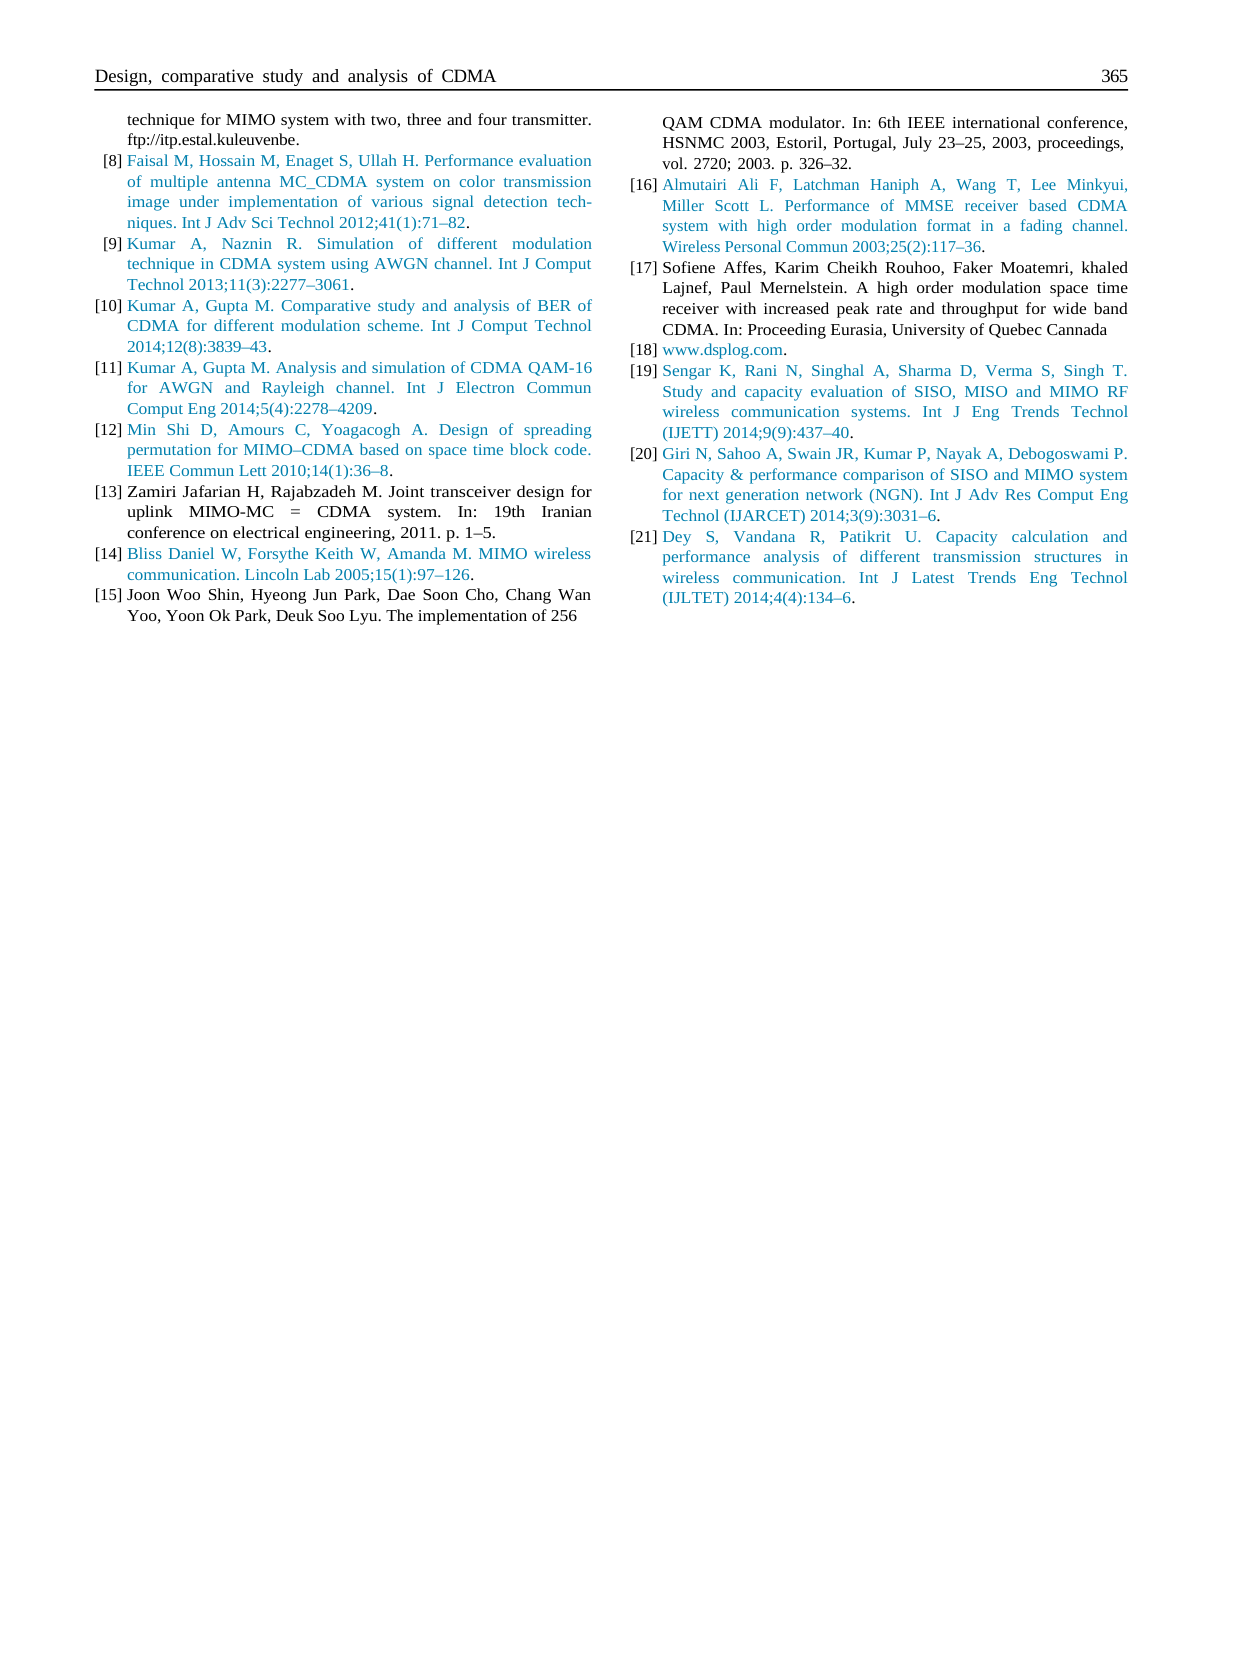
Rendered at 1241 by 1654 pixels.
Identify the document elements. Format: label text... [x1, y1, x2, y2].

picture [412, 385, 417, 393]
picture [785, 365, 789, 376]
picture [274, 385, 280, 393]
picture [182, 302, 189, 311]
picture [319, 548, 326, 554]
picture [385, 381, 389, 393]
list Joon Woo Shin, Hyeong Jun Park, Dae Soon Cho, Chang Wan Yoo, Yoon Ok Park, Deuk Soo Lyu. The implementation of 256 [94, 585, 593, 625]
picture [749, 575, 754, 583]
picture [511, 364, 517, 373]
picture [773, 347, 779, 355]
picture [726, 498, 733, 504]
picture [809, 244, 815, 252]
picture [208, 412, 215, 418]
picture [264, 179, 270, 187]
picture [321, 403, 328, 409]
picture [128, 465, 134, 474]
picture [948, 241, 955, 252]
picture [304, 199, 310, 207]
picture [467, 261, 472, 269]
picture [698, 368, 704, 376]
picture [181, 364, 188, 373]
picture [1046, 455, 1052, 463]
picture [1070, 572, 1080, 581]
picture [231, 216, 238, 228]
picture [1079, 451, 1087, 456]
picture [439, 551, 445, 559]
list Sofiene Affes, Karim Cheikh Rouhoo, Faker Moatemri, khaled Lajnef, Paul Mernelstein. A high order modulation space time receiver with increased peak rate and throughput for wide band CDMA. In: Proceeding Eurasia, University of Quebec Cannada [630, 257, 1128, 338]
list Sengar K, Rani N, Singhal A, Sharma D, Verma S, Singh T. Study and capacity evaluation of SISO, MISO and MIMO RF wireless communication systems. Int J Eng Trends Technol (IJETT) 2014;9(9):437–40. [630, 361, 1128, 442]
picture [951, 554, 956, 562]
picture [765, 409, 771, 417]
picture [471, 431, 477, 439]
picture [893, 554, 899, 562]
picture [1031, 179, 1036, 188]
picture [329, 405, 342, 412]
list Kumar A, Gupta M. Analysis and simulation of CDMA QAM-16 for AWGN and Rayleigh channel. Int J Electron Commun Comput Eng 2014;5(4):2278–4209. [94, 357, 593, 418]
picture [948, 534, 954, 542]
text Design, comparative study and analysis of CDMA 365 [94, 65, 1157, 87]
picture [587, 299, 592, 311]
picture [992, 365, 997, 373]
picture [152, 365, 158, 373]
picture [508, 179, 514, 187]
picture [759, 200, 764, 209]
picture [187, 220, 192, 228]
picture [764, 554, 770, 562]
picture [878, 246, 885, 252]
picture [813, 472, 818, 480]
text vol. 2720; 2003. p. 326–32. [662, 154, 1157, 173]
picture [200, 382, 204, 393]
picture [835, 374, 842, 380]
picture [806, 472, 812, 480]
picture [470, 241, 476, 249]
picture [308, 391, 315, 397]
picture [662, 531, 670, 540]
picture [874, 550, 879, 562]
picture [1015, 368, 1021, 376]
picture [1086, 182, 1091, 190]
picture [886, 409, 891, 417]
text QAM CDMA modulator. In: 6th IEEE international conference, HSNMC 2003, Estoril, Portugal, July 23–25, 2003, proceedings, [662, 113, 1128, 152]
picture [391, 423, 397, 433]
picture [415, 258, 419, 269]
picture [191, 240, 197, 249]
picture [1123, 405, 1127, 417]
picture [961, 451, 969, 456]
picture [1046, 405, 1052, 417]
picture [969, 491, 975, 500]
picture [207, 468, 213, 476]
picture [343, 381, 349, 391]
picture [156, 261, 161, 269]
picture [742, 492, 747, 500]
picture [1091, 472, 1100, 477]
picture [189, 468, 195, 476]
picture [739, 180, 744, 188]
picture [835, 448, 841, 459]
picture [138, 547, 142, 559]
picture [303, 569, 308, 578]
list Almutairi Ali F, Latchman Haniph A, Wang T, Lee Minkyui, Miller Scott L. Performance of MMSE receiver based CDMA system with high order modulation format in a fading channel. Wireless Personal Commun 2003;25(2):117–36. [630, 175, 1128, 256]
picture [146, 199, 152, 207]
picture [822, 244, 828, 252]
list Zamiri Jafarian H, Rajabzadeh M. Joint transceiver design for uplink MIMO-MC = CDMA system. In: 19th Iranian conference on electrical engineering, 2011. p. 1–5. [94, 482, 593, 542]
picture [522, 258, 528, 269]
picture [765, 492, 771, 500]
picture [187, 319, 192, 331]
picture [213, 199, 219, 207]
picture [375, 154, 379, 166]
picture [1078, 368, 1083, 376]
picture [414, 551, 420, 559]
picture [946, 223, 951, 231]
picture [900, 489, 904, 500]
picture [410, 179, 416, 187]
picture [247, 199, 255, 211]
picture [831, 409, 836, 417]
picture [449, 217, 456, 223]
picture [807, 199, 812, 211]
picture [541, 179, 547, 187]
picture [825, 594, 832, 603]
picture [407, 155, 414, 164]
picture [305, 303, 311, 311]
picture [560, 319, 566, 329]
picture [290, 572, 295, 580]
picture [286, 238, 293, 247]
picture [243, 381, 249, 393]
picture [331, 303, 337, 311]
picture [439, 237, 445, 249]
picture [966, 554, 972, 562]
picture [229, 426, 235, 435]
picture [1040, 575, 1045, 583]
picture [151, 406, 157, 414]
picture [154, 205, 161, 211]
picture [335, 241, 341, 249]
picture [564, 385, 570, 393]
picture [518, 443, 522, 455]
picture [427, 569, 434, 580]
picture [344, 547, 350, 557]
picture [823, 429, 839, 438]
picture [167, 322, 174, 331]
picture [787, 550, 791, 562]
picture [385, 241, 390, 249]
picture [842, 550, 847, 562]
picture [363, 154, 373, 166]
picture [891, 572, 897, 583]
picture [907, 364, 913, 374]
picture [234, 319, 239, 331]
picture [388, 550, 394, 559]
picture [1118, 472, 1124, 480]
picture [901, 385, 906, 397]
picture [312, 261, 317, 269]
picture [695, 448, 699, 459]
picture [512, 241, 517, 249]
picture [1012, 468, 1018, 480]
picture [179, 278, 183, 290]
picture [911, 531, 916, 542]
list Kumar A, Gupta M. Comparative study and analysis of BER of CDMA for different modulation scheme. Int J Comput Technol 2014;12(8):3839–43. [94, 296, 593, 356]
list Giri N, Sahoo A, Swain JR, Kumar P, Nayak A, Debogoswami P. Capacity & performance comparison of SISO and MIMO system for next generation network (NGN). Int J Adv Res Comput Eng Technol (IJARCET) 2014;3(9):3031–6. [630, 444, 1128, 525]
picture [260, 260, 266, 269]
picture [127, 447, 135, 459]
picture [369, 385, 374, 393]
picture [992, 575, 997, 583]
picture [873, 367, 880, 376]
list Dey S, Vandana R, Patikrit U. Capacity calculation and performance analysis of different transmission structures in wireless communication. Int J Latest Trends Eng Technol (IJLTET) 2014;4(4):134–6. [630, 526, 1128, 607]
picture [841, 223, 846, 231]
picture [928, 368, 935, 376]
picture [378, 219, 386, 228]
picture [148, 241, 153, 249]
picture [298, 279, 305, 290]
picture [153, 447, 159, 455]
picture [260, 572, 265, 580]
picture [967, 572, 977, 581]
picture [305, 319, 311, 331]
picture [228, 319, 233, 331]
picture [678, 182, 688, 188]
picture [739, 219, 744, 229]
picture [342, 446, 348, 455]
picture [162, 282, 167, 290]
picture [796, 429, 804, 438]
picture [381, 319, 387, 329]
list Kumar A, Naznin R. Simulation of different modulation technique in CDMA system using AWGN channel. Int J Comput Technol 2013;11(3):2277–3061. [103, 233, 593, 294]
picture [771, 554, 776, 562]
list www.dsplog.com. [630, 340, 1157, 359]
picture [388, 179, 397, 184]
picture [195, 175, 199, 187]
picture [546, 385, 552, 393]
picture [224, 365, 232, 377]
picture [539, 199, 544, 207]
picture [296, 158, 301, 166]
picture [303, 216, 309, 226]
picture [241, 343, 257, 352]
picture [189, 341, 196, 347]
picture [320, 319, 324, 331]
picture [712, 592, 722, 601]
picture [388, 199, 396, 207]
picture [764, 530, 770, 542]
list Min Shi D, Amours C, Yoagacogh A. Design of spreading permutation for MIMO–CDMA based on space time block code. IEEE Commun Lett 2010;14(1):36–8. [94, 419, 593, 480]
text technique for MIMO system with two, three and four transmitter. ftp://itp.estal.kuleuvenbe. [127, 109, 593, 149]
picture [863, 472, 869, 480]
picture [1048, 530, 1052, 542]
picture [1049, 579, 1055, 587]
picture [221, 238, 225, 249]
picture [1110, 534, 1115, 542]
picture [451, 261, 457, 269]
picture [762, 575, 768, 583]
picture [1087, 372, 1093, 380]
picture [375, 260, 381, 269]
picture [200, 424, 208, 433]
picture [785, 575, 790, 583]
picture [949, 451, 955, 459]
picture [863, 409, 872, 414]
picture [885, 451, 890, 459]
picture [288, 365, 293, 373]
picture [272, 199, 278, 207]
picture [691, 472, 697, 480]
list Bliss Daniel W, Forsythe Keith W, Amanda M. MIMO wireless communication. Lincoln Lab 2005;15(1):97–126. [94, 544, 593, 583]
picture [757, 219, 762, 231]
picture [312, 403, 319, 414]
picture [674, 241, 680, 248]
picture [150, 179, 155, 187]
picture [935, 448, 939, 459]
picture [1042, 553, 1052, 560]
picture [849, 389, 855, 397]
picture [147, 572, 153, 580]
picture [699, 223, 705, 231]
picture [157, 572, 162, 580]
picture [356, 178, 362, 187]
picture [859, 364, 863, 376]
picture [491, 323, 497, 331]
picture [1096, 571, 1102, 581]
picture [866, 219, 870, 231]
list Faisal M, Hossain M, Enaget S, Ullah H. Performance evaluation of multiple antenna MC_CDMA system on color transmission image under implementation of various signal detection tech- niques. Int J Adv Sci Technol 2012;41(1):71–82. [103, 151, 593, 232]
picture [779, 534, 784, 542]
picture [280, 323, 286, 331]
picture [159, 384, 166, 393]
picture [766, 450, 773, 459]
picture [227, 572, 232, 580]
picture [369, 447, 375, 455]
picture [663, 180, 669, 190]
picture [1062, 199, 1066, 211]
picture [831, 182, 836, 190]
picture [489, 179, 495, 187]
picture [965, 246, 972, 252]
picture [1117, 201, 1122, 209]
picture [772, 468, 777, 480]
picture [1106, 409, 1111, 417]
picture [435, 447, 443, 459]
picture [351, 433, 358, 439]
picture [289, 279, 296, 290]
picture [412, 426, 418, 435]
picture [843, 364, 848, 376]
picture [889, 199, 894, 211]
picture [360, 361, 366, 373]
picture [583, 158, 588, 166]
picture [769, 179, 778, 188]
picture [506, 385, 511, 393]
picture [930, 180, 936, 190]
picture [127, 220, 132, 228]
picture [785, 472, 797, 480]
picture [315, 381, 321, 391]
picture [955, 534, 963, 546]
picture [705, 368, 711, 376]
picture [663, 488, 668, 500]
picture [462, 158, 473, 166]
picture [991, 413, 997, 421]
picture [172, 175, 176, 187]
picture [422, 217, 429, 228]
picture [699, 554, 710, 562]
picture [982, 409, 987, 417]
picture [536, 158, 542, 166]
picture [815, 427, 822, 438]
picture [152, 303, 158, 311]
picture [357, 195, 362, 207]
picture [826, 223, 831, 231]
picture [1028, 447, 1035, 459]
picture [902, 182, 907, 194]
picture [304, 361, 308, 373]
picture [987, 450, 993, 459]
picture [1057, 492, 1063, 500]
picture [131, 199, 137, 207]
picture [927, 219, 932, 231]
picture [131, 238, 138, 244]
picture [850, 534, 856, 542]
picture [880, 550, 885, 562]
picture [740, 531, 745, 539]
picture [569, 261, 577, 273]
